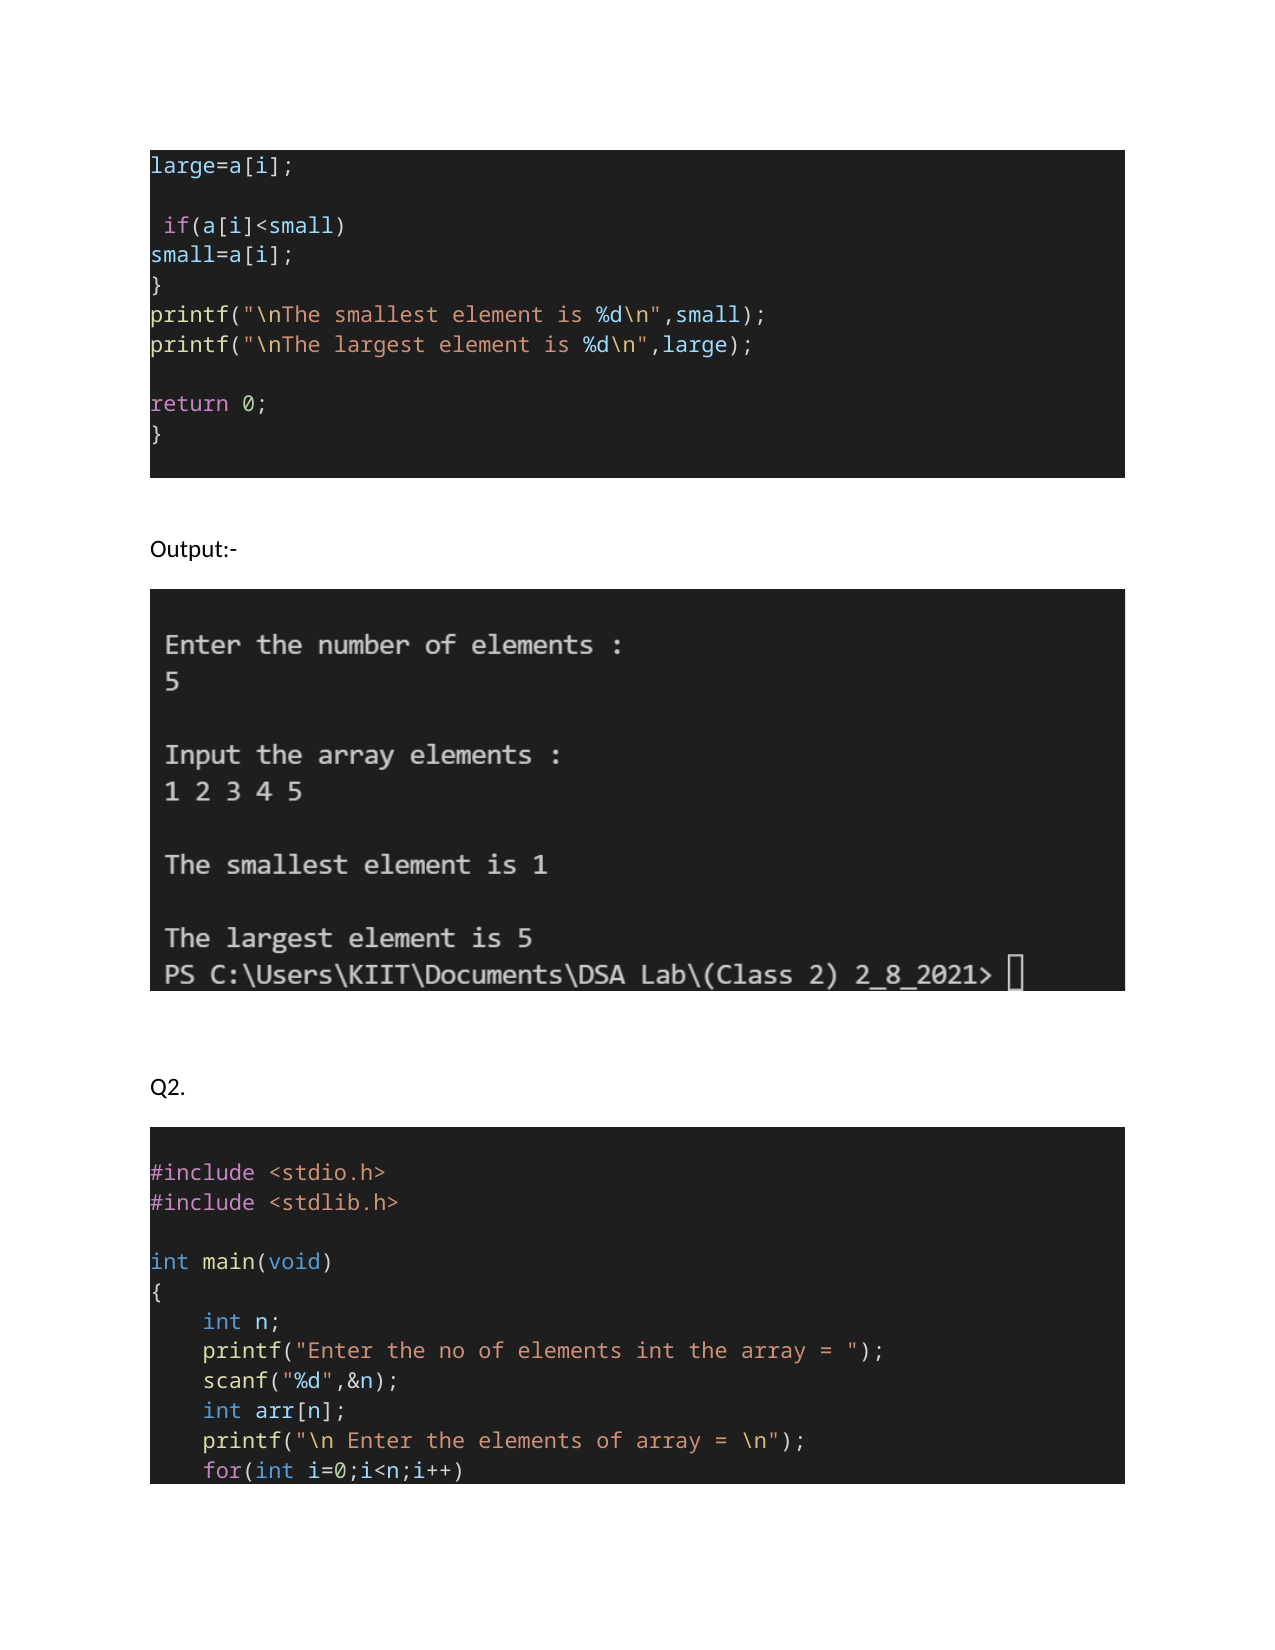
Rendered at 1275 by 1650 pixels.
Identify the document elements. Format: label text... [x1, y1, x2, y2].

text int arr[n]; [150, 1395, 1125, 1425]
text } [150, 418, 1125, 448]
text Q2. [150, 1071, 1125, 1102]
text int main(void) [150, 1246, 1125, 1276]
text #include <stdio.h> [150, 1157, 1125, 1186]
text Output:- [150, 533, 1125, 564]
text printf("\nThe largest element is %d\n",large); [150, 329, 1125, 358]
text return 0; [150, 388, 1125, 418]
text int n; [150, 1306, 1125, 1335]
text printf("\n Enter the elements of array = \n"); [150, 1425, 1125, 1454]
text } [150, 269, 1125, 299]
text printf("\nThe smallest element is %d\n",small); [150, 299, 1125, 329]
text if(a[i]<small) [150, 209, 1125, 239]
text { [150, 1276, 1125, 1306]
picture [150, 589, 1125, 991]
text for(int i=0;i<n;i++) [150, 1454, 1125, 1484]
text #include <stdlib.h> [150, 1186, 1125, 1216]
text scanf("%d",&n); [150, 1365, 1125, 1395]
text printf("Enter the no of elements int the array = "); [150, 1335, 1125, 1365]
text small=a[i]; [150, 239, 1125, 269]
text large=a[i]; [150, 150, 1125, 180]
